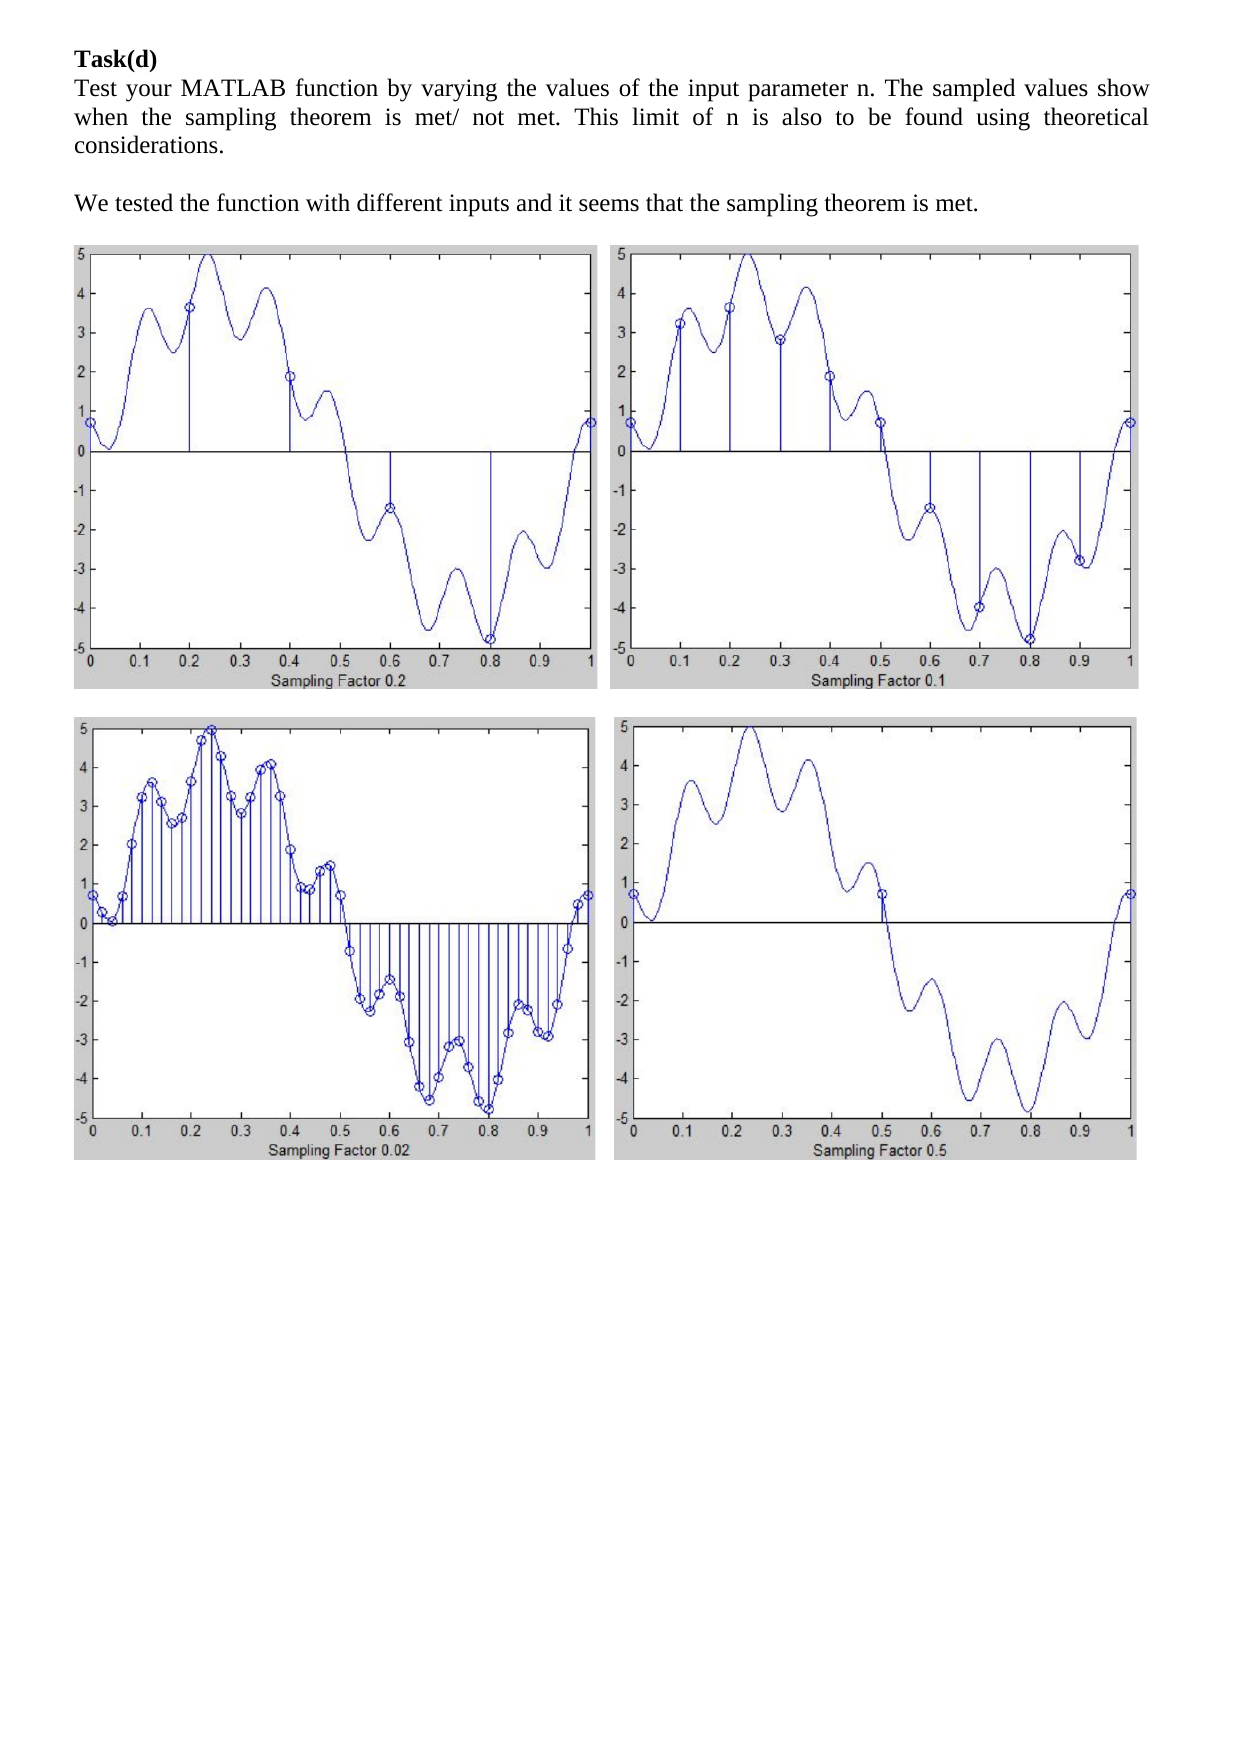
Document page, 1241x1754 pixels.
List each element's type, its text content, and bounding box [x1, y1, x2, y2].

picture [610, 245, 1139, 689]
text We tested the function with different inputs and it seems that the sampling theorem is met. [74, 188, 1152, 217]
picture [73, 245, 598, 689]
text Task(d) [74, 44, 1152, 73]
text Test your MATLAB function by varying the values of the input parameter n. The sampled values show when the sampling theorem is met/ not met. This limit of n is also to be found using theoretical considerations. [74, 73, 1152, 159]
picture [73, 717, 596, 1160]
picture [614, 717, 1137, 1160]
